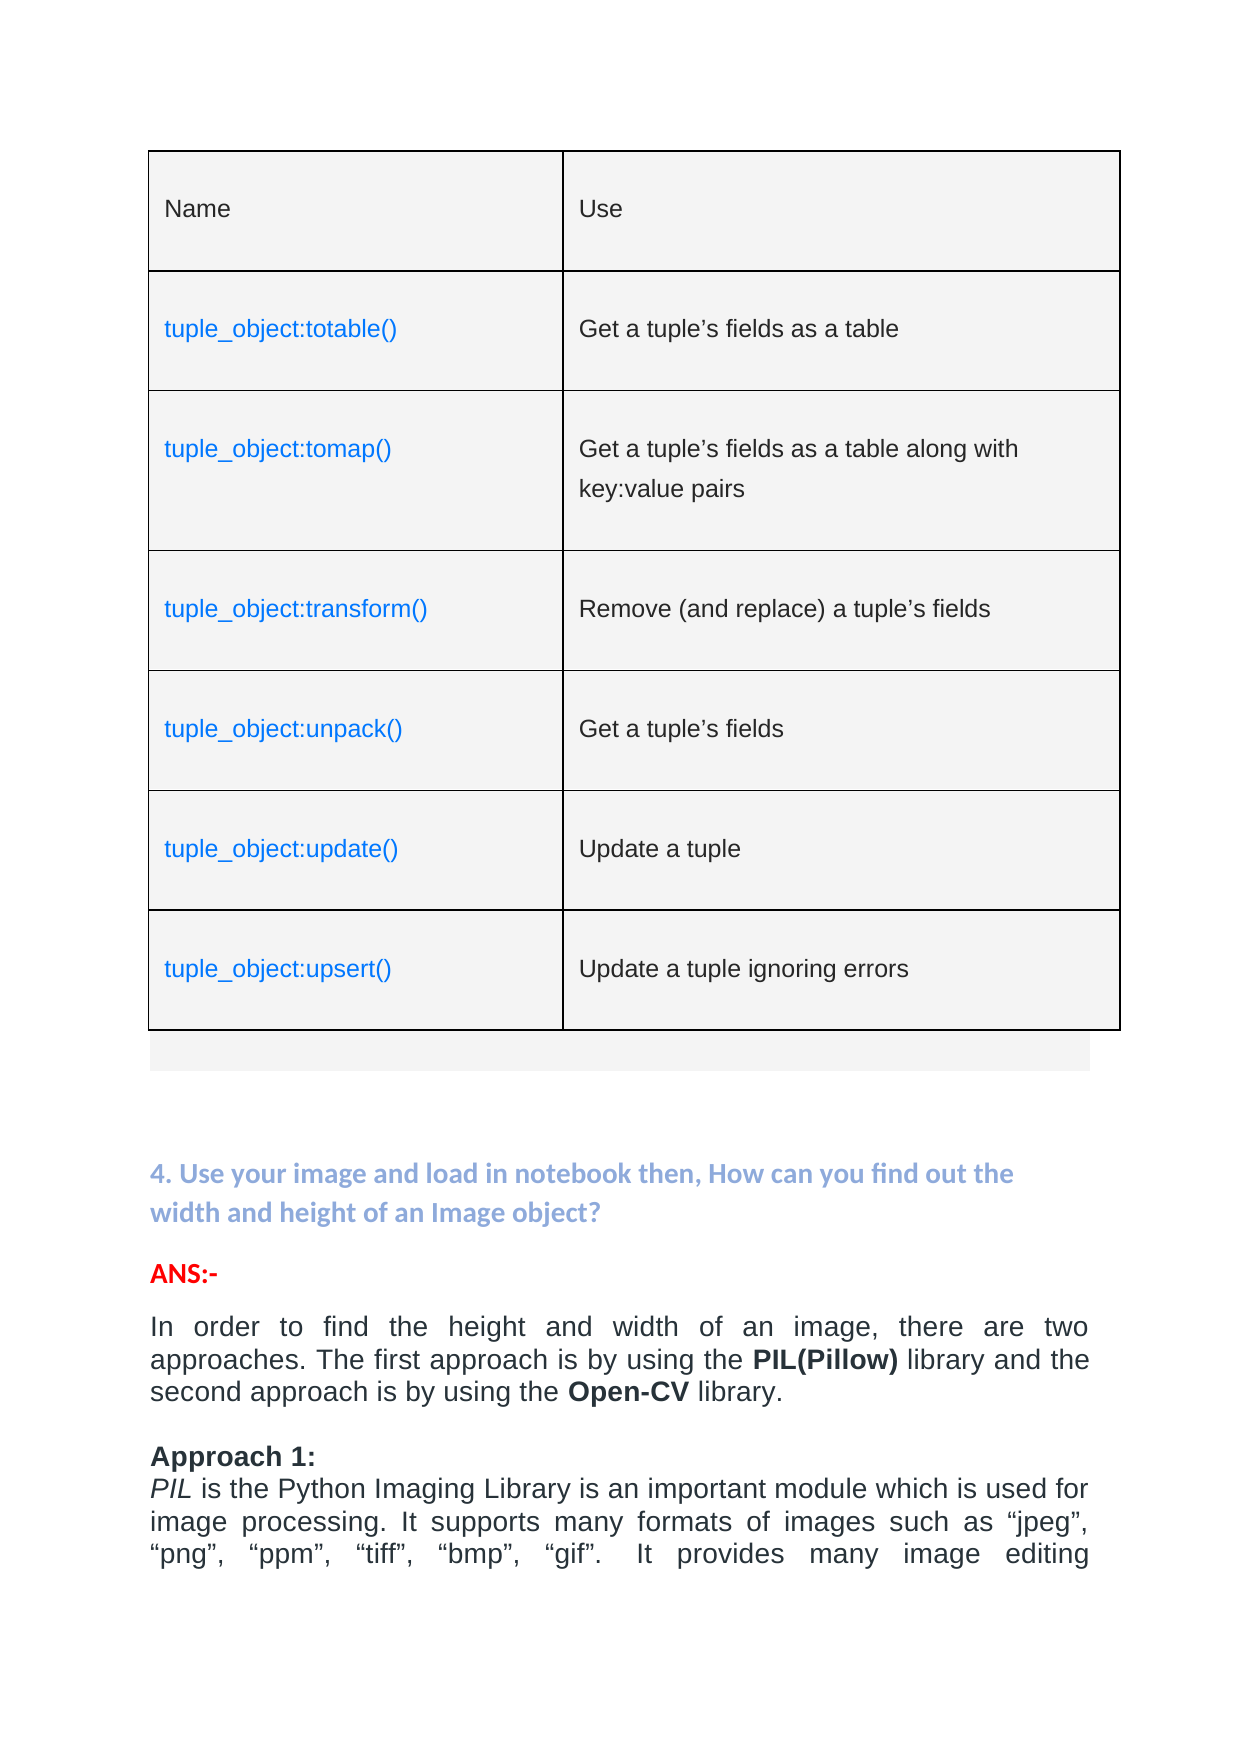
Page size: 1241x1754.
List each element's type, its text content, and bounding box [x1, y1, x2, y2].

text 4. Use your image and load in notebook then, How can you find out the width and height of an Image object? [150, 1155, 1090, 1229]
text In order to find the height and width of an image, there are two approaches. The first approach is by using the PIL(Pillow) library and the second approach is by using the Open-CV library. [150, 1310, 1090, 1407]
table_cell Update a tuple [564, 791, 1119, 909]
table_cell tuple_object:totable() [149, 272, 562, 390]
table_header Use [564, 152, 1119, 270]
table_cell tuple_object:tomap() [149, 391, 562, 550]
table_cell tuple_object:unpack() [149, 671, 562, 789]
text ANS:- [150, 1255, 1090, 1291]
table_cell Update a tuple ignoring errors [564, 911, 1119, 1029]
table_cell tuple_object:upsert() [149, 911, 562, 1029]
table_cell Get a tuple’s fields as a table along with key:value pairs [564, 391, 1119, 550]
table_cell tuple_object:update() [149, 791, 562, 909]
table_cell Remove (and replace) a tuple’s fields [564, 551, 1119, 669]
table_cell tuple_object:transform() [149, 551, 562, 669]
table_cell Get a tuple’s fields [564, 671, 1119, 789]
table_cell Get a tuple’s fields as a table [564, 272, 1119, 390]
table_header Name [149, 152, 562, 270]
text Approach 1: [150, 1440, 1090, 1472]
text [150, 1472, 1090, 1569]
